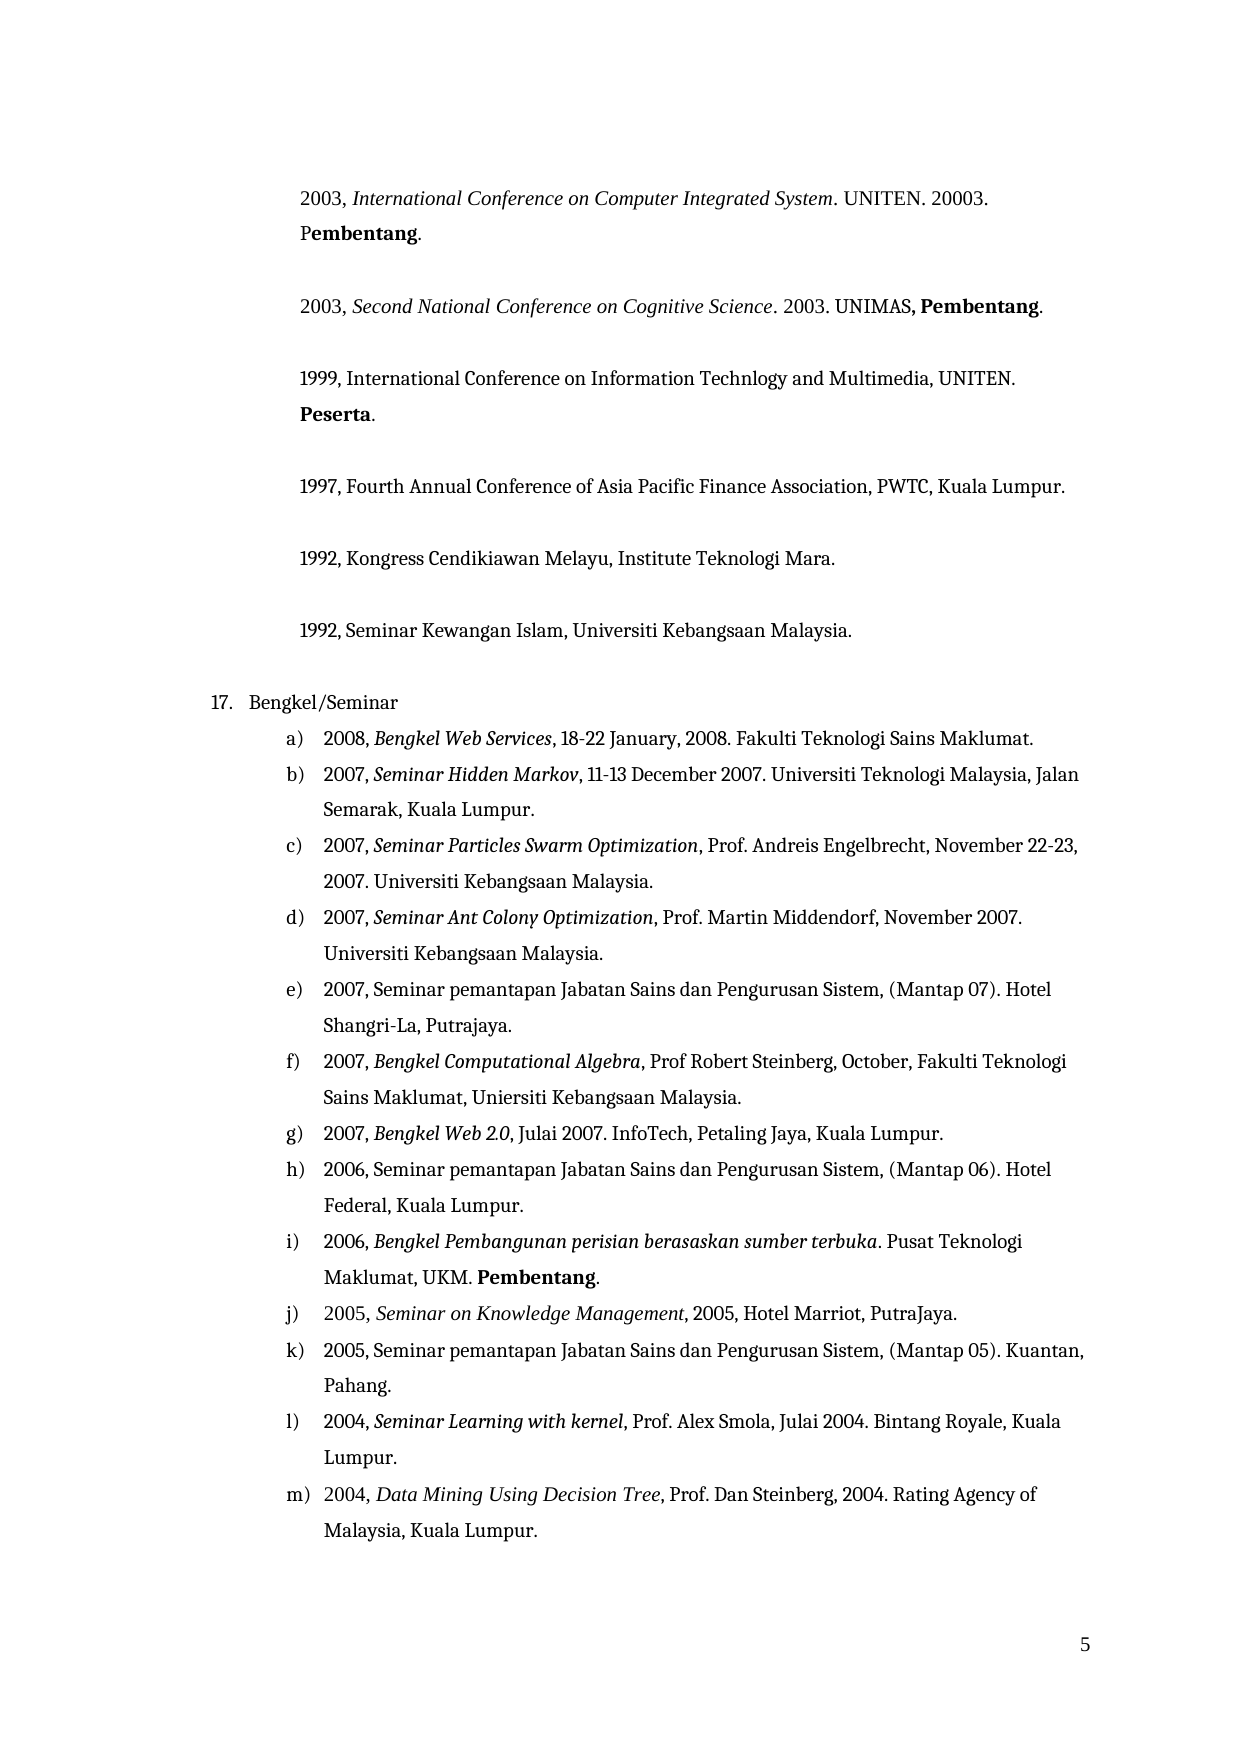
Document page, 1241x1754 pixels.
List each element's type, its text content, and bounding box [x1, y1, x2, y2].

text 1999, International Conference on Information Technlogy and Multimedia, UNITEN. Peserta. [300, 367, 1090, 427]
list 2007, Seminar Ant Colony Optimization, Prof. Martin Middendorf, November 2007. Universiti Kebangsaan Malaysia. [286, 906, 1090, 966]
list 2007, Bengkel Web 2.0, Julai 2007. InfoTech, Petaling Jaya, Kuala Lumpur. [286, 1122, 1090, 1146]
list Bengkel/Seminar [211, 690, 1090, 714]
text 1992, Seminar Kewangan Islam, Universiti Kebangsaan Malaysia. [300, 618, 1090, 642]
list 2007, Seminar Hidden Markov, 11-13 December 2007. Universiti Teknologi Malaysia, Jalan Semarak, Kuala Lumpur. [286, 762, 1090, 822]
list 2005, Seminar on Knowledge Management, 2005, Hotel Marriot, PutraJaya. [286, 1301, 1090, 1326]
list 2007, Seminar pemantapan Jabatan Sains dan Pengurusan Sistem, (Mantap 07). Hotel Shangri-La, Putrajaya. [286, 978, 1090, 1038]
list 2008, Bengkel Web Services, 18-22 January, 2008. Fakulti Teknologi Sains Maklumat. [286, 726, 1090, 750]
text 1997, Fourth Annual Conference of Asia Pacific Finance Association, PWTC, Kuala Lumpur. [300, 475, 1090, 499]
list 2005, Seminar pemantapan Jabatan Sains dan Pengurusan Sistem, (Mantap 05). Kuantan, Pahang. [286, 1338, 1090, 1398]
list 2006, Bengkel Pembangunan perisian berasaskan sumber terbuka. Pusat Teknologi Maklumat, UKM. Pembentang. [286, 1229, 1090, 1289]
list 2004, Seminar Learning with kernel, Prof. Alex Smola, Julai 2004. Bintang Royale, Kuala Lumpur. [286, 1410, 1090, 1470]
text 2003, Second National Conference on Cognitive Science. 2003. UNIMAS, Pembentang. [300, 294, 1090, 319]
list 2007, Bengkel Computational Algebra, Prof Robert Steinberg, October, Fakulti Teknologi Sains Maklumat, Uniersiti Kebangsaan Malaysia. [286, 1050, 1090, 1109]
list 2006, Seminar pemantapan Jabatan Sains dan Pengurusan Sistem, (Mantap 06). Hotel Federal, Kuala Lumpur. [286, 1157, 1090, 1217]
list 2007, Seminar Particles Swarm Optimization, Prof. Andreis Engelbrecht, November 22-23, 2007. Universiti Kebangsaan Malaysia. [286, 834, 1090, 894]
text 1992, Kongress Cendikiawan Melayu, Institute Teknologi Mara. [300, 547, 1090, 571]
text 2003, International Conference on Computer Integrated System. UNITEN. 20003. Pembentang. [300, 186, 1090, 246]
list 2004, Data Mining Using Decision Tree, Prof. Dan Steinberg, 2004. Rating Agency of Malaysia, Kuala Lumpur. [286, 1482, 1090, 1543]
